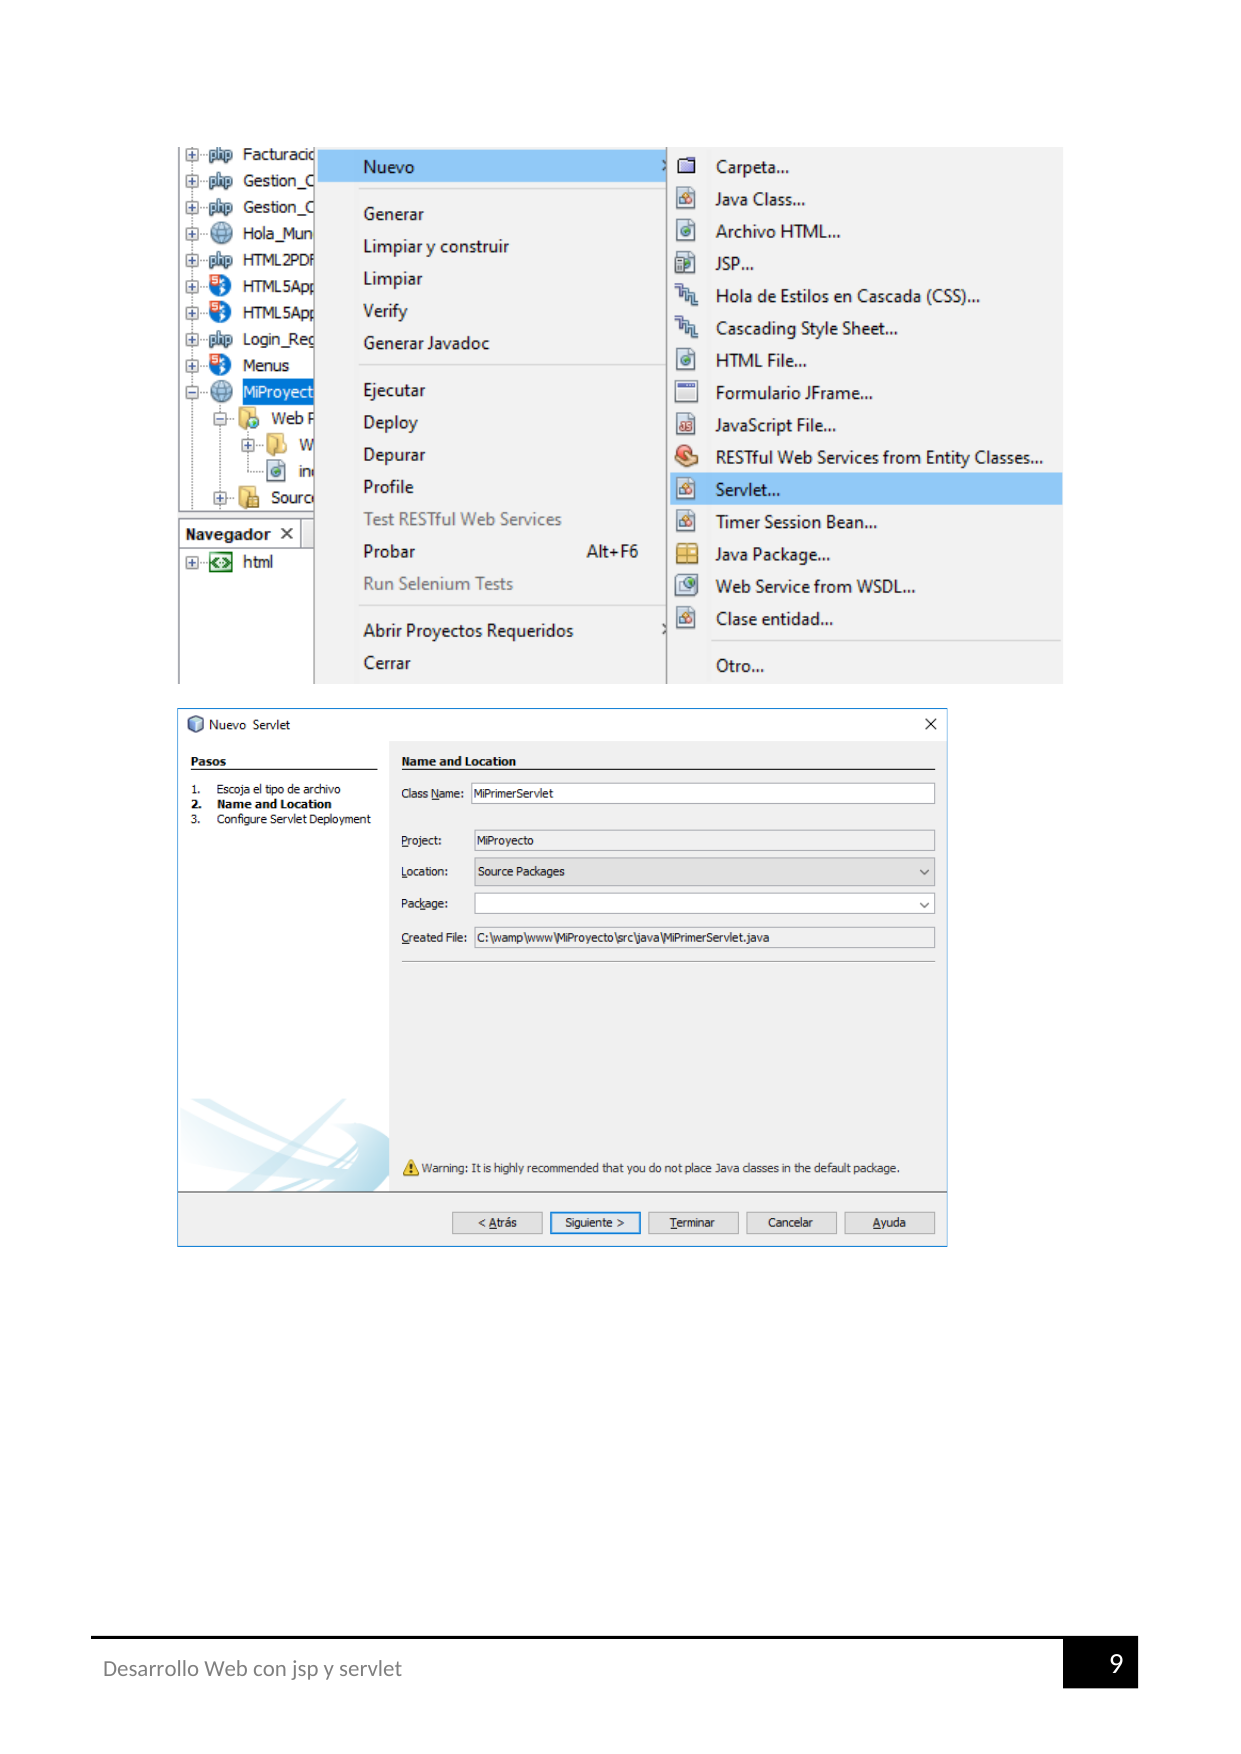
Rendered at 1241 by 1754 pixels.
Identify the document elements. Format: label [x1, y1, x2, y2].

picture [177, 147, 1064, 684]
picture [177, 708, 948, 1247]
